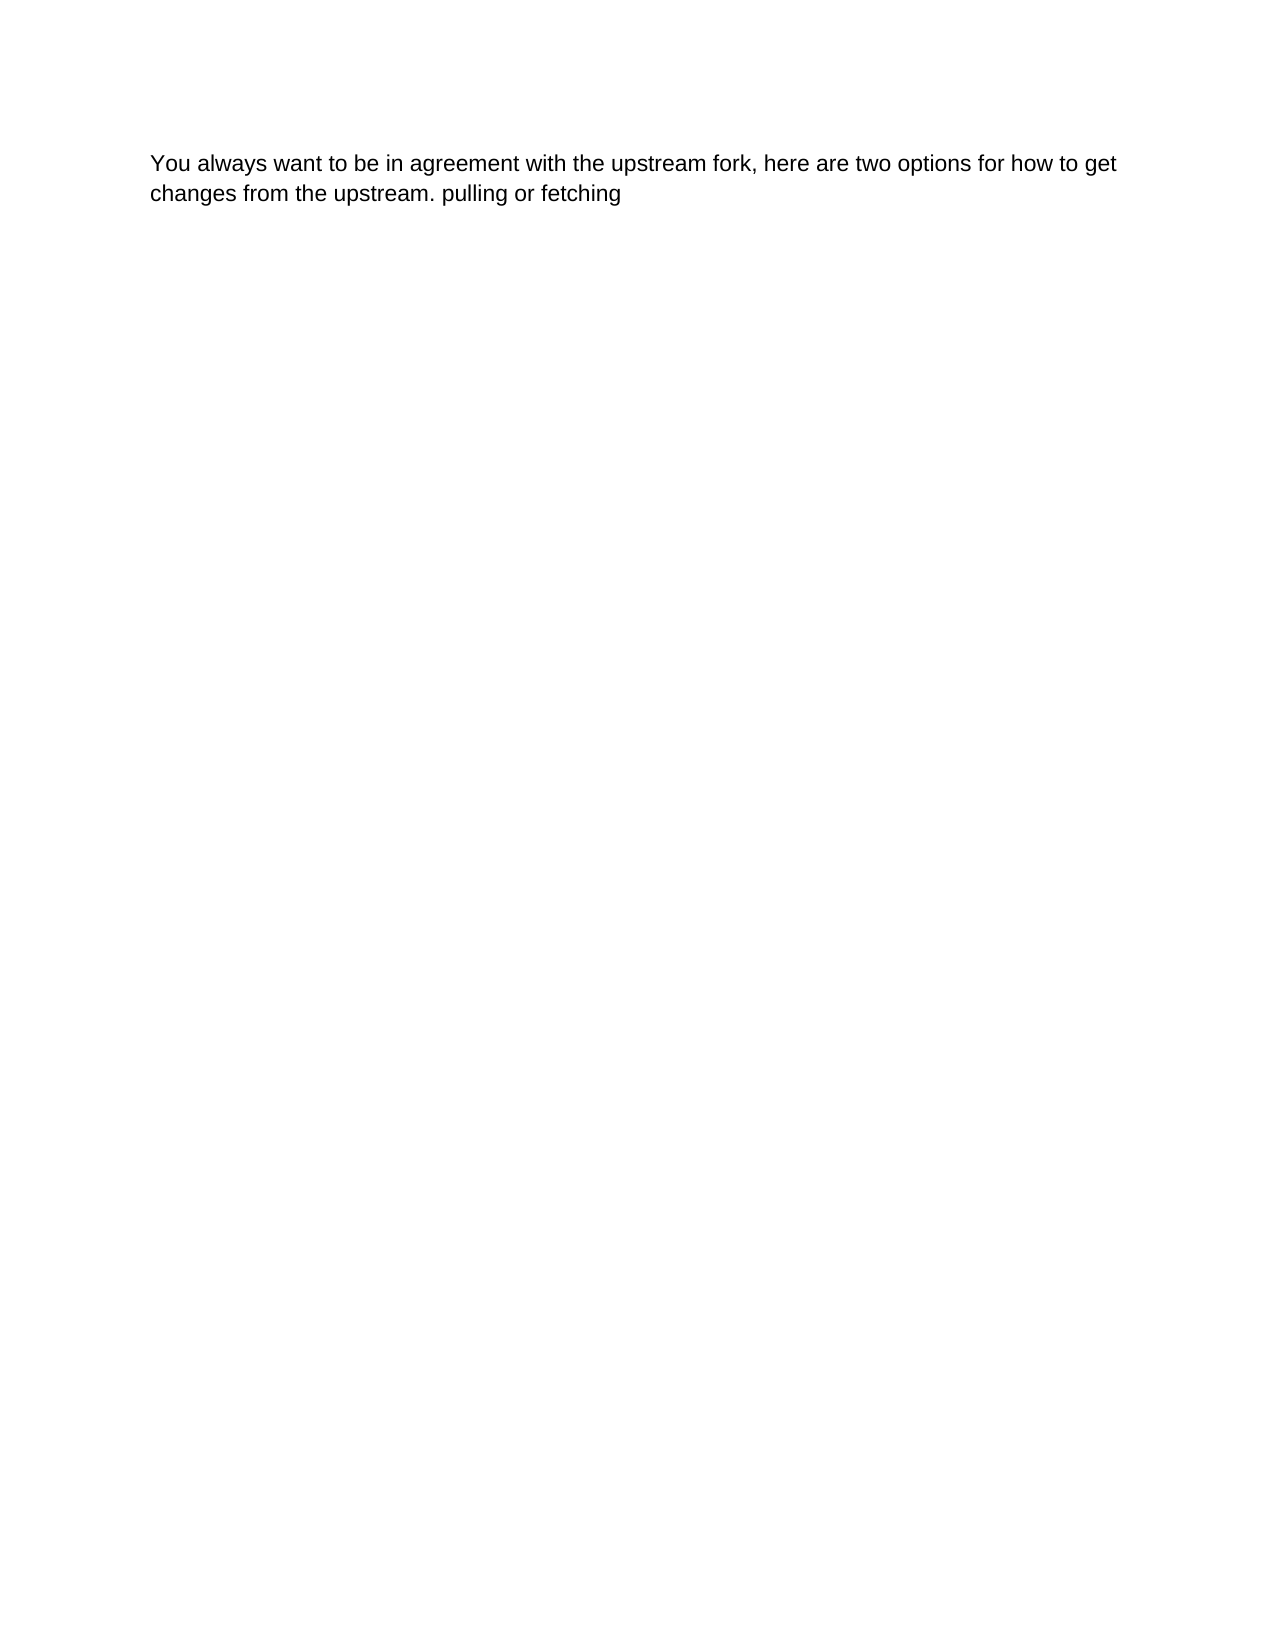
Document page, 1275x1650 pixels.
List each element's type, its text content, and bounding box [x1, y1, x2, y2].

text You always want to be in agreement with the upstream fork, here are two options for how to get changes from the upstream. pulling or fetching [150, 150, 1125, 207]
